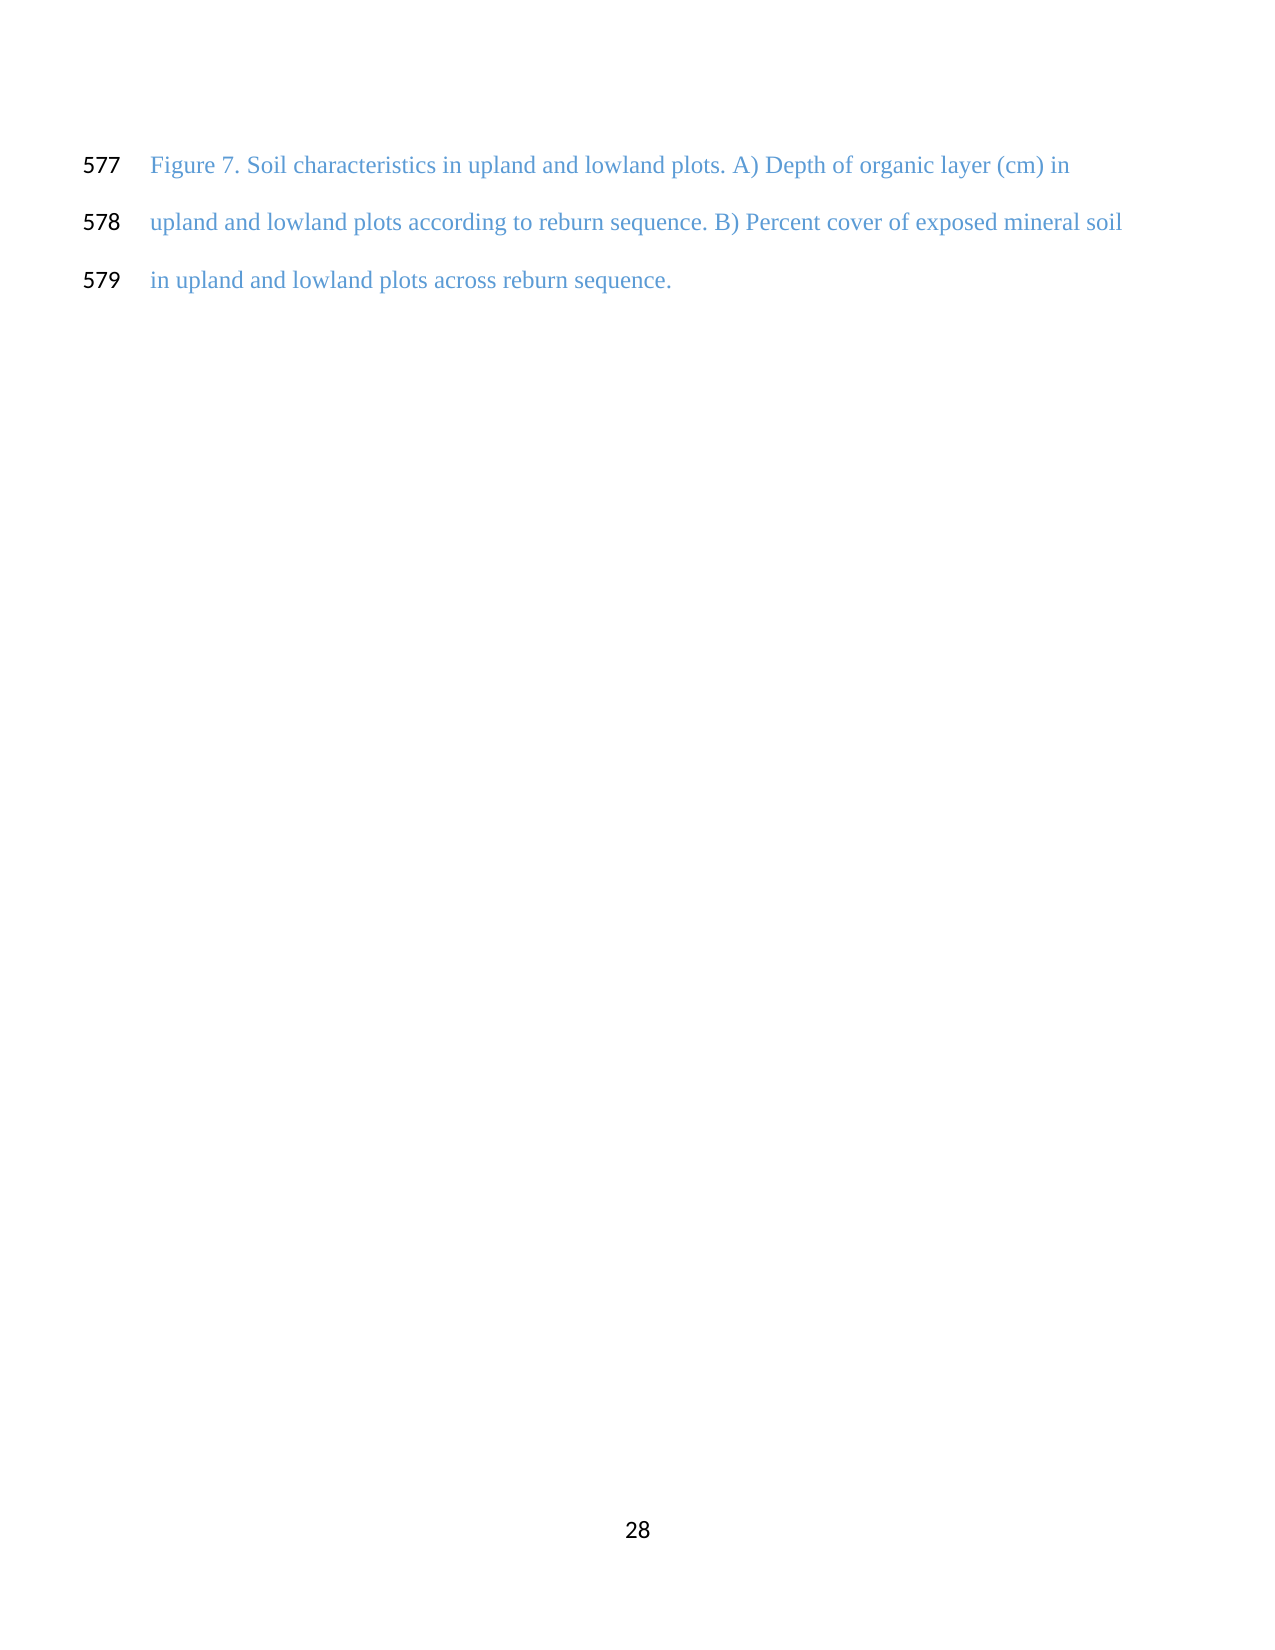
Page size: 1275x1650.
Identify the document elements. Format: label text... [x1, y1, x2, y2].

text Figure 7. Soil characteristics in upland and lowland plots. A) Depth of organic layer (cm) in upland and lowland plots according to reburn sequence. B) Percent cover of exposed mineral soil in upland and lowland plots across reburn sequence. [150, 150, 1125, 294]
